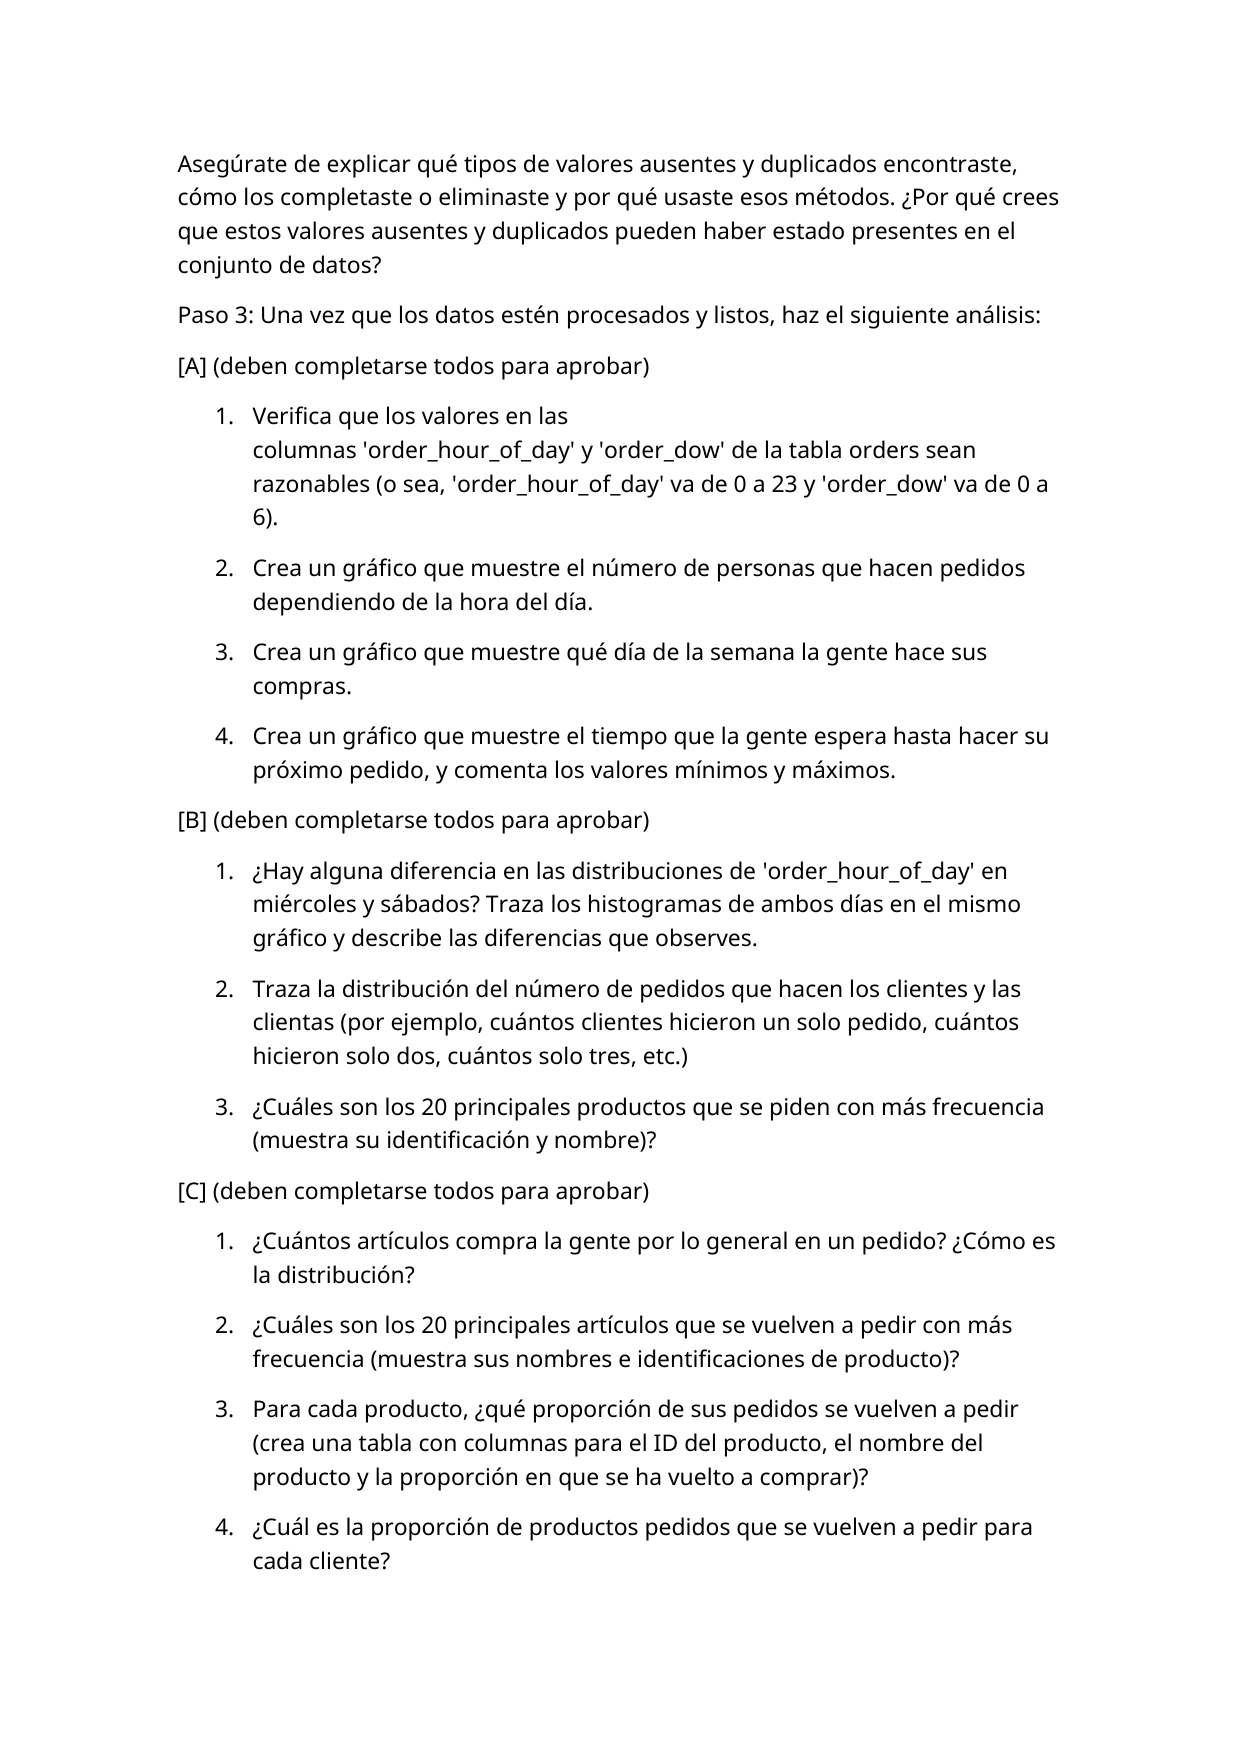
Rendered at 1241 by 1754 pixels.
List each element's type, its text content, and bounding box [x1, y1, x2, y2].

text [A] (deben completarse todos para aprobar) [177, 350, 1063, 381]
text [C] (deben completarse todos para aprobar) [177, 1175, 1063, 1206]
list Verifica que los valores en las columnas 'order_hour_of_day' y 'order_dow' de la tabla orders sean razonables (o sea, 'order_hour_of_day' va de 0 a 23 y 'order_dow' va de 0 a 6). [215, 400, 1063, 533]
list ¿Cuáles son los 20 principales productos que se piden con más frecuencia (muestra su identificación y nombre)? [215, 1091, 1063, 1156]
text Asegúrate de explicar qué tipos de valores ausentes y duplicados encontraste, cómo los completaste o eliminaste y por qué usaste esos métodos. ¿Por qué crees que estos valores ausentes y duplicados pueden haber estado presentes en el conjunto de datos? [177, 148, 1063, 280]
list Crea un gráfico que muestre el tiempo que la gente espera hasta hacer su próximo pedido, y comenta los valores mínimos y máximos. [215, 720, 1063, 785]
list Para cada producto, ¿qué proporción de sus pedidos se vuelven a pedir (crea una tabla con columnas para el ID del producto, el nombre del producto y la proporción en que se ha vuelto a comprar)? [215, 1393, 1063, 1492]
list Crea un gráfico que muestre qué día de la semana la gente hace sus compras. [215, 636, 1063, 701]
list Traza la distribución del número de pedidos que hacen los clientes y las clientas (por ejemplo, cuántos clientes hicieron un solo pedido, cuántos hicieron solo dos, cuántos solo tres, etc.) [215, 973, 1063, 1071]
text Paso 3: Una vez que los datos estén procesados y listos, haz el siguiente análisis: [177, 299, 1063, 331]
list ¿Hay alguna diferencia en las distribuciones de 'order_hour_of_day' en miércoles y sábados? Traza los histogramas de ambos días en el mismo gráfico y describe las diferencias que observes. [215, 855, 1063, 953]
list ¿Cuáles son los 20 principales artículos que se vuelven a pedir con más frecuencia (muestra sus nombres e identificaciones de producto)? [215, 1309, 1063, 1374]
list ¿Cuántos artículos compra la gente por lo general en un pedido? ¿Cómo es la distribución? [215, 1225, 1063, 1290]
list ¿Cuál es la proporción de productos pedidos que se vuelven a pedir para cada cliente? [215, 1511, 1063, 1576]
text [B] (deben completarse todos para aprobar) [177, 804, 1063, 836]
list Crea un gráfico que muestre el número de personas que hacen pedidos dependiendo de la hora del día. [215, 552, 1063, 617]
